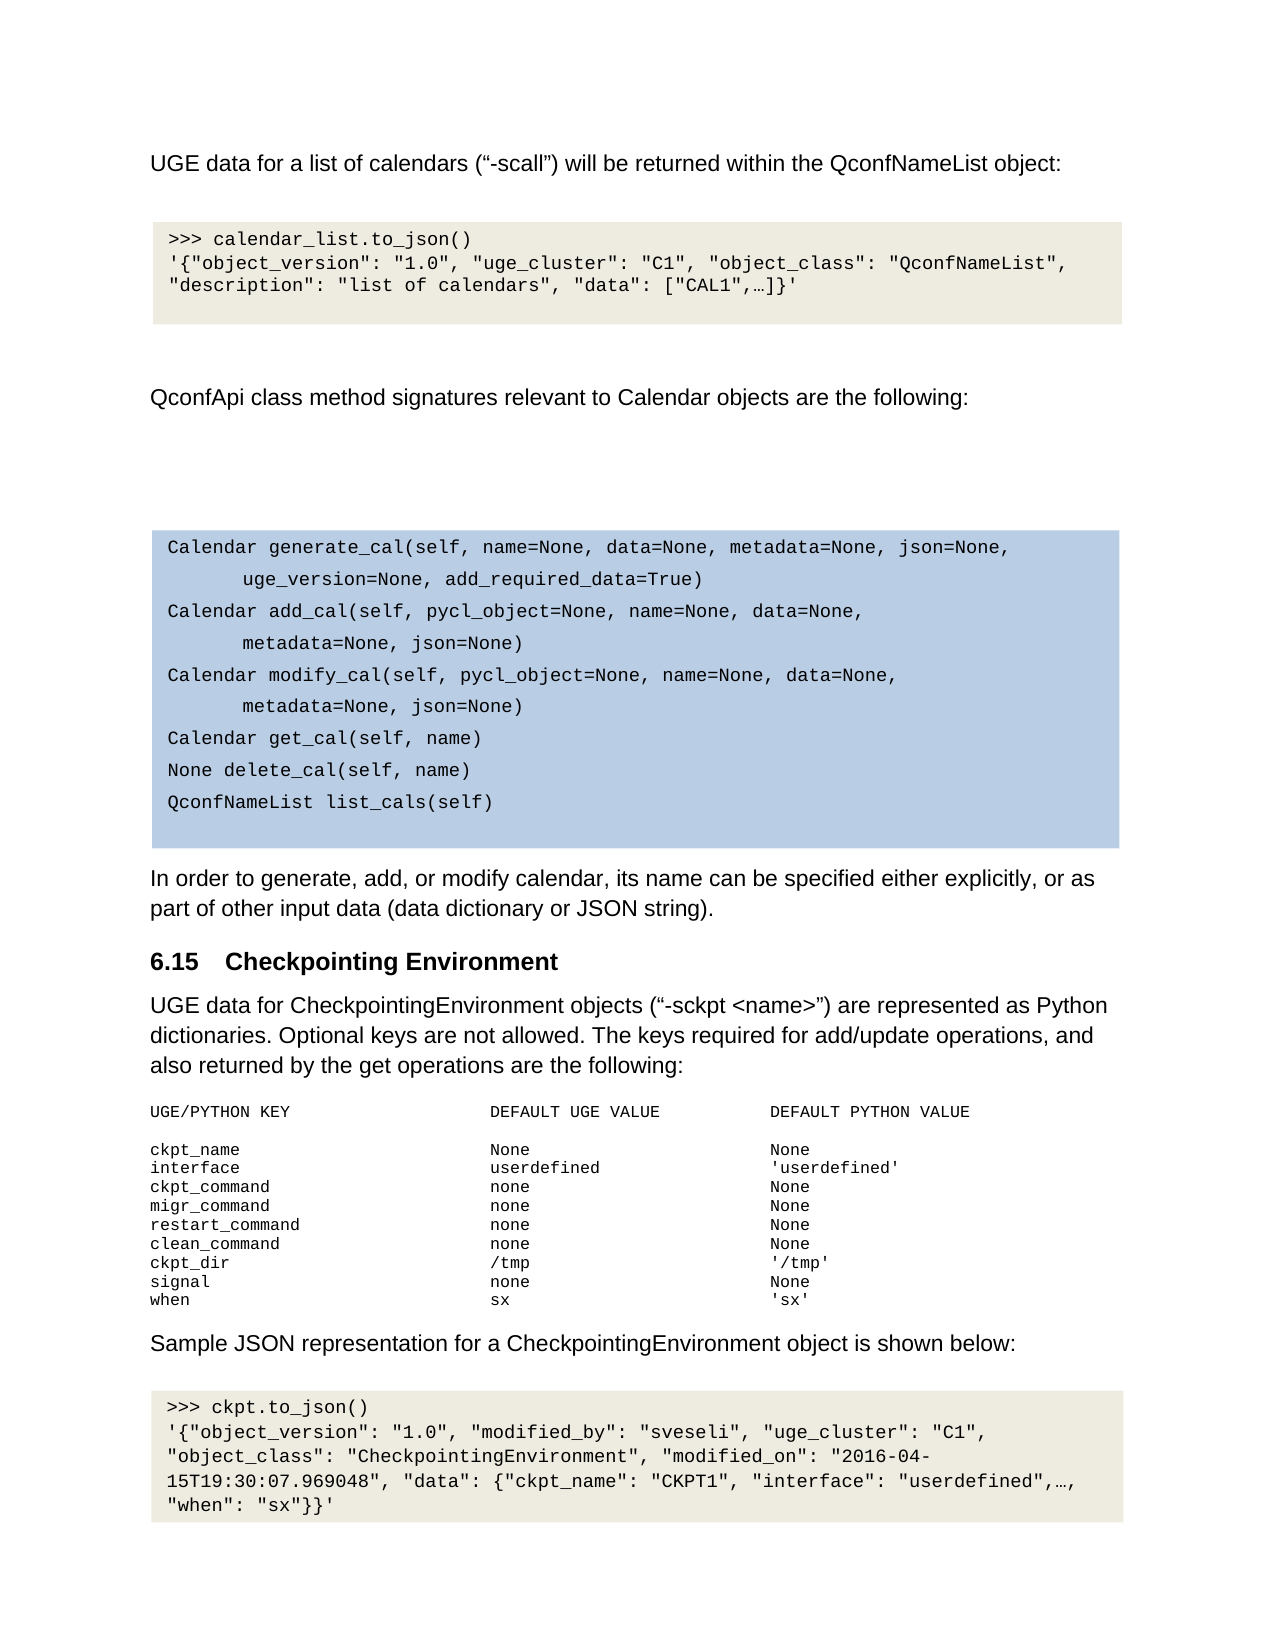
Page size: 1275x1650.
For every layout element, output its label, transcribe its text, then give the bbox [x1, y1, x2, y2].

text clean_command none None [150, 1235, 1125, 1254]
text QconfApi class method signatures relevant to Calendar objects are the following: [150, 384, 1125, 410]
text migr_command none None [150, 1198, 1125, 1217]
text UGE data for a list of calendars (“-scall”) will be returned within the QconfNameList object: [150, 150, 1125, 176]
text ckpt_dir /tmp '/tmp' [150, 1254, 1125, 1273]
text ckpt_name None None [150, 1141, 1125, 1160]
text interface userdefined 'userdefined' [150, 1160, 1125, 1179]
text ckpt_command none None [150, 1179, 1125, 1198]
text restart_command none None [150, 1217, 1125, 1235]
text signal none None [150, 1273, 1125, 1292]
subtitle Checkpointing Environment [150, 946, 1125, 975]
text In order to generate, add, or modify calendar, its name can be specified either explicitly, or as part of other input data (data dictionary or JSON string). [150, 865, 1125, 922]
text Sample JSON representation for a CheckpointingEnvironment object is shown below: [150, 1330, 1125, 1356]
text UGE/PYTHON KEY DEFAULT UGE VALUE DEFAULT PYTHON VALUE [150, 1103, 1125, 1122]
text when sx 'sx' [150, 1292, 1125, 1311]
text UGE data for CheckpointingEnvironment objects (“-sckpt <name>”) are represented as Python dictionaries. Optional keys are not allowed. The keys required for add/update operations, and also returned by the get operations are the following: [150, 992, 1125, 1079]
